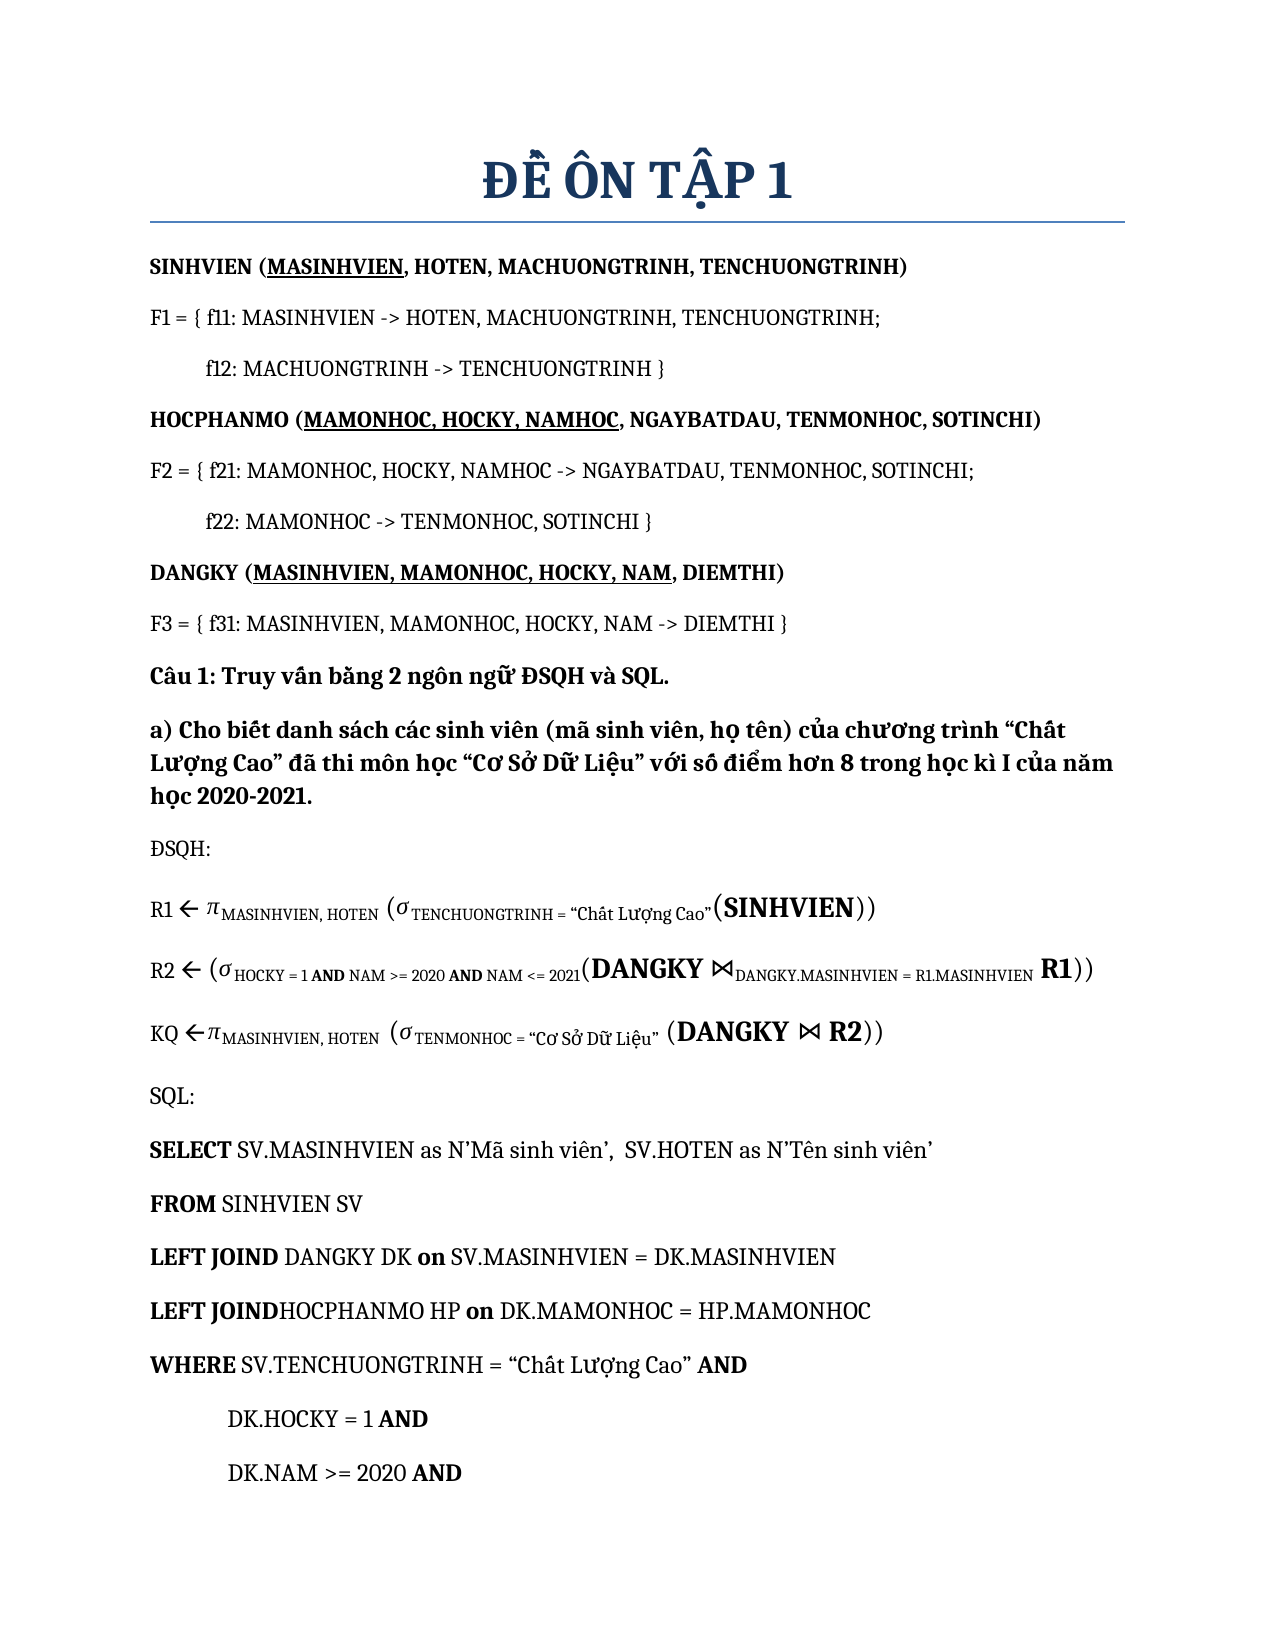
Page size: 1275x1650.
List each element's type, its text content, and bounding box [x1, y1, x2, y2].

text F3 = { f31: MASINHVIEN, MAMONHOC, HOCKY, NAM -> DIEMTHI } [150, 611, 1125, 638]
text f22: MAMONHOC -> TENMONHOC, SOTINCHI } [150, 509, 1125, 536]
text DK.HOCKY = 1 AND [150, 1405, 1125, 1434]
text R1 MASINHVIEN, HOTEN (TENCHUONGTRINH = “Chất Lượng Cao”(SINHVIEN)) [150, 887, 1125, 925]
text HOCPHANMO (MAMONHOC, HOCKY, NAMHOC, NGAYBATDAU, TENMONHOC, SOTINCHI) [150, 407, 1125, 433]
text Câu 1: Truy vấn bằng 2 ngôn ngữ ĐSQH và SQL. [150, 662, 1125, 691]
text F2 = { f21: MAMONHOC, HOCKY, NAMHOC -> NGAYBATDAU, TENMONHOC, SOTINCHI; [150, 458, 1125, 484]
text WHERE SV.TENCHUONGTRINH = “Chất Lượng Cao” AND [150, 1351, 1125, 1380]
text LEFT JOIND DANGKY DK on SV.MASINHVIEN = DK.MASINHVIEN [150, 1243, 1125, 1272]
text FROM SINHVIEN SV [150, 1189, 1125, 1218]
text SINHVIEN (MASINHVIEN, HOTEN, MACHUONGTRINH, TENCHUONGTRINH) [150, 254, 1125, 280]
text DANGKY (MASINHVIEN, MAMONHOC, HOCKY, NAM, DIEMTHI) [150, 560, 1125, 587]
text F1 = { f11: MASINHVIEN -> HOTEN, MACHUONGTRINH, TENCHUONGTRINH; [150, 305, 1125, 331]
text a) Cho biết danh sách các sinh viên (mã sinh viên, họ tên) của chương trình “Chất Lượng Cao” đã thi môn học “Cơ Sở Dữ Liệu” với số điểm hơn 8 trong học kì I của năm học 2020-2021. [150, 716, 1125, 811]
text SQL: [150, 1082, 1125, 1111]
text R2 (HOCKY = 1 AND NAM >= 2020 AND NAM <= 2021(DANGKY DANGKY.MASINHVIEN = R1.MASINHVIEN R1)) [150, 952, 1125, 986]
text f12: MACHUONGTRINH -> TENCHUONGTRINH } [150, 356, 1125, 382]
text DK.NAM >= 2020 AND [150, 1459, 1125, 1487]
text LEFT JOINDHOCPHANMO HP on DK.MAMONHOC = HP.MAMONHOC [150, 1297, 1125, 1326]
title ĐỀ ÔN TẬP 1 [150, 150, 1125, 221]
text ĐSQH: [150, 836, 1125, 862]
text KQ MASINHVIEN, HOTEN (TENMONHOC = “Cơ Sở Dữ Liệu” (DANGKY R2)) [150, 1011, 1125, 1054]
text SELECT SV.MASINHVIEN as N’Mã sinh viên’, SV.HOTEN as N’Tên sinh viên’ [150, 1136, 1125, 1164]
